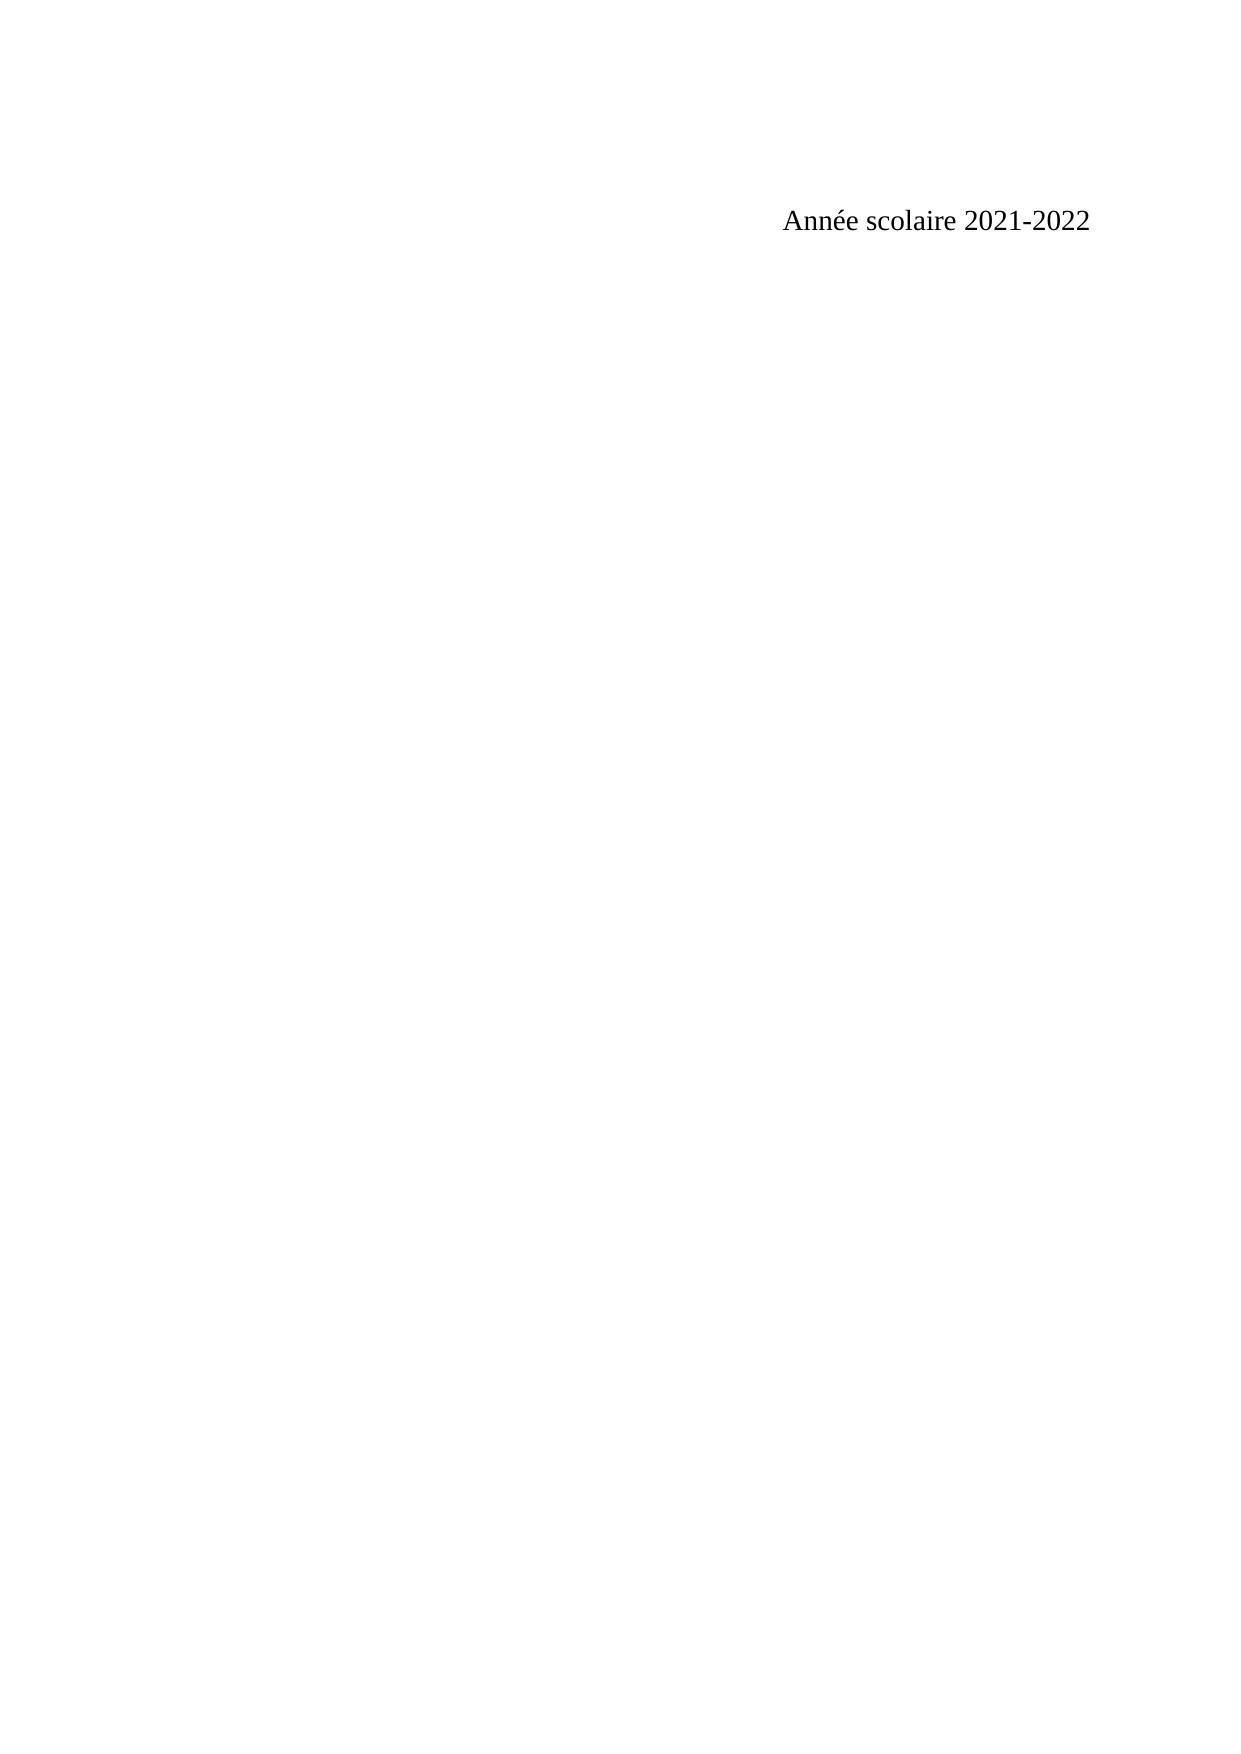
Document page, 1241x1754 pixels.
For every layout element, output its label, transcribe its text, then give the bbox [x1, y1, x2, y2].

text Année scolaire 2021-2022 [150, 203, 1090, 236]
